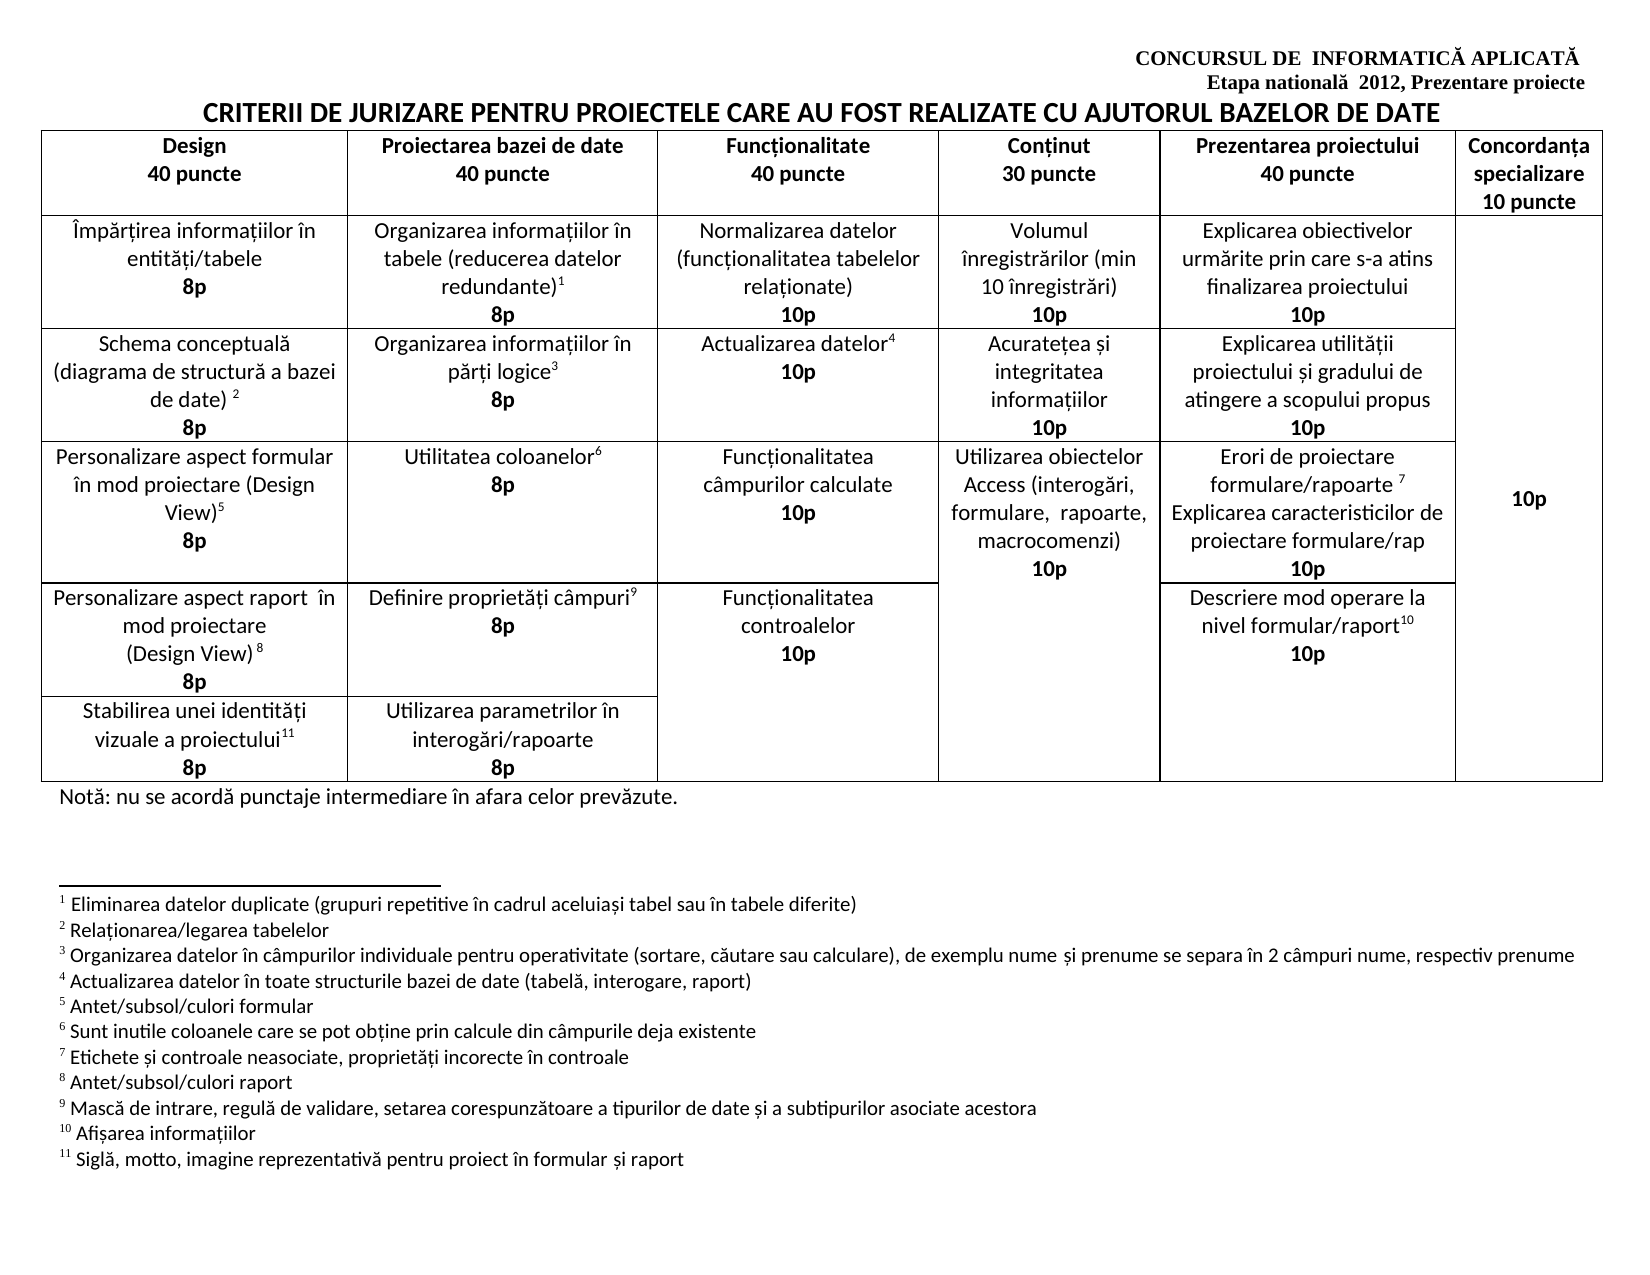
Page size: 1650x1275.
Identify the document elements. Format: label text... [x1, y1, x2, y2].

table_header Conţinut 30 puncte [939, 131, 1159, 215]
table_header Proiectarea bazei de date 40 puncte [348, 131, 657, 215]
table_cell Personalizare aspect formular în mod proiectare (Design View) 8p [42, 442, 347, 582]
text Notă: nu se acordă punctaje intermediare în afara celor prevăzute. [59, 782, 1585, 810]
table_cell Erori de proiectare formulare/rapoarte Explicarea caracteristicilor de proiectare formulare/rap 10p [1161, 442, 1455, 582]
table_cell Normalizarea datelor (funcţionalitatea tabelelor relaţionate) 10p [658, 216, 938, 328]
table_header Design 40 puncte [42, 131, 347, 215]
table_cell Personalizare aspect raport în mod proiectare (Design View) 8p [42, 584, 347, 696]
table_cell Explicarea utilităţii proiectului şi gradului de atingere a scopului propus 10p [1161, 329, 1455, 441]
text CRITERII DE JURIZARE PENTRU PROIECTELE CARE AU FOST REALIZATE CU AJUTORUL BAZELOR DE DATE [59, 94, 1585, 130]
table_cell Funcţionalitatea controalelor 10p [658, 584, 938, 781]
table_header Prezentarea proiectului 40 puncte [1161, 131, 1455, 215]
table_cell 10p [1456, 216, 1602, 781]
table_cell Utilizarea obiectelor Access (interogări, formulare, rapoarte, macrocomenzi) 10p [939, 442, 1159, 781]
table_cell Volumul înregistrărilor (min 10 înregistrări) 10p [939, 216, 1159, 328]
table_cell Utilitatea coloanelor 8p [348, 442, 657, 582]
table_cell Schema conceptuală (diagrama de structură a bazei de date) 8p [42, 329, 347, 441]
table_cell Utilizarea parametrilor în interogări/rapoarte 8p [348, 697, 657, 781]
table_cell Actualizarea datelor 10p [658, 329, 938, 441]
table_cell Descriere mod operare la nivel formular/raport 10p [1161, 584, 1455, 781]
table_cell Stabilirea unei identităţi vizuale a proiectului 8p [42, 697, 347, 781]
table_cell Definire proprietăţi câmpuri 8p [348, 584, 657, 696]
table_header Concordanţa specializare 10 puncte [1456, 131, 1602, 215]
table_cell Împărțirea informațiilor în entități/tabele 8p [42, 216, 347, 328]
table_cell Organizarea informaţiilor în tabele (reducerea datelor redundante) 8p [348, 216, 657, 328]
table_cell Funcţionalitatea câmpurilor calculate 10p [658, 442, 938, 582]
table_header Funcţionalitate 40 puncte [658, 131, 938, 215]
table_cell Explicarea obiectivelor urmărite prin care s-a atins finalizarea proiectului 10p [1161, 216, 1455, 328]
table_cell Organizarea informaţiilor în părţi logice 8p [348, 329, 657, 441]
table_cell Acuratețea și integritatea informațiilor 10p [939, 329, 1159, 441]
